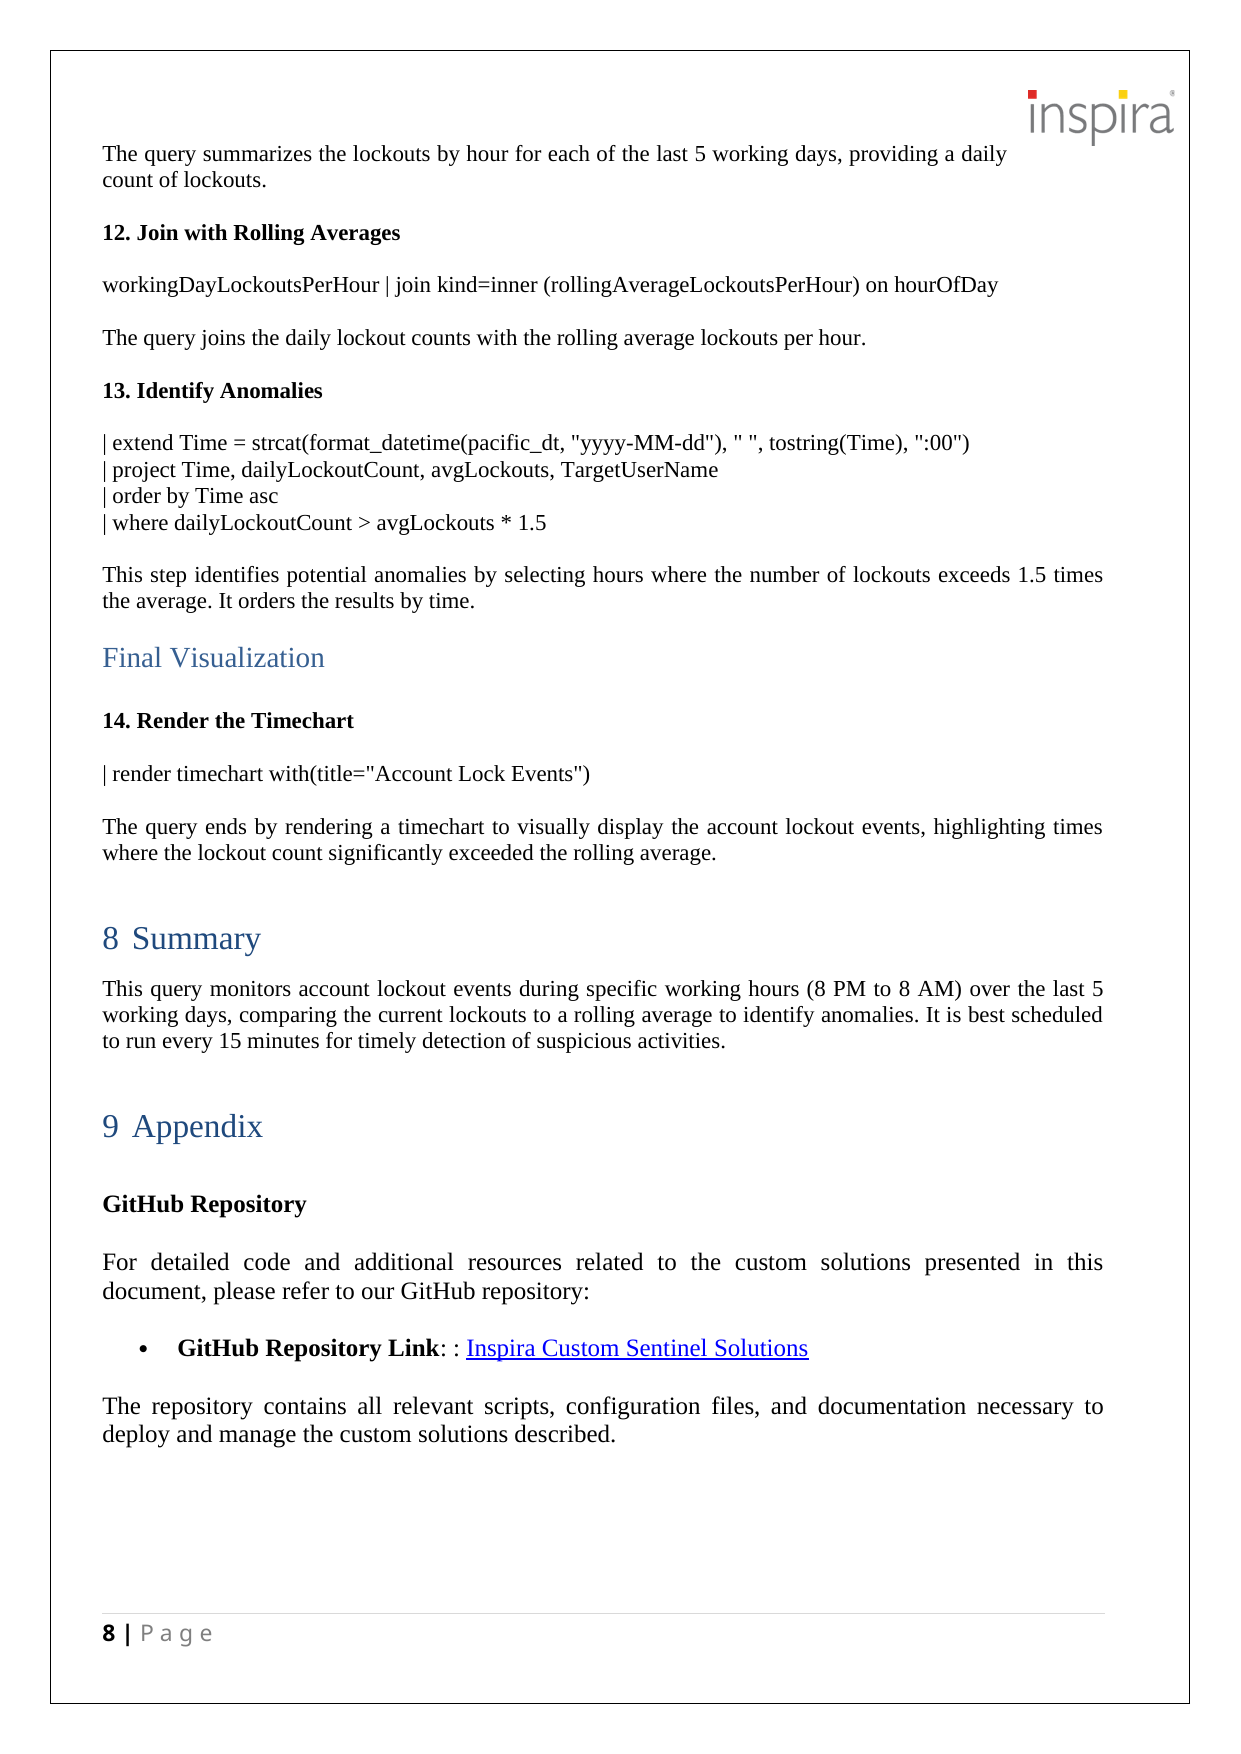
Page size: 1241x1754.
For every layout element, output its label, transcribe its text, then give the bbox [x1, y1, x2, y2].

text Final Visualization [102, 640, 1105, 674]
subtitle Summary [102, 918, 1105, 957]
subtitle Appendix [102, 1107, 1105, 1145]
text 13. Identify Anomalies [102, 377, 1105, 403]
text For detailed code and additional resources related to the custom solutions presented in this document, please refer to our GitHub repository: [102, 1247, 1105, 1304]
text workingDayLockoutsPerHour | join kind=inner (rollingAverageLockoutsPerHour) on hourOfDay [102, 271, 1105, 298]
text | extend Time = strcat(format_datetime(pacific_dt, "yyyy-MM-dd"), " ", tostring(Time), ":00") [102, 429, 1105, 456]
text | project Time, dailyLockoutCount, avgLockouts, TargetUserName [102, 456, 1105, 482]
text The query summarizes the lockouts by hour for each of the last 5 working days, providing a daily count of lockouts. [102, 139, 1105, 192]
text The query ends by rendering a timechart to visually display the account lockout events, highlighting times where the lockout count significantly exceeded the rolling average. [102, 813, 1105, 866]
text 14. Render the Timechart [102, 707, 1105, 734]
text This step identifies potential anomalies by selecting hours where the number of lockouts exceeds 1.5 times the average. It orders the results by time. [102, 561, 1105, 614]
text | where dailyLockoutCount > avgLockouts * 1.5 [102, 508, 1105, 535]
text The repository contains all relevant scripts, configuration files, and documentation necessary to deploy and manage the custom solutions described. [102, 1391, 1105, 1448]
text The query joins the daily lockout counts with the rolling average lockouts per hour. [102, 324, 1105, 350]
list GitHub Repository Link: : Inspira Custom Sentinel Solutions [139, 1333, 1105, 1362]
text This query monitors account lockout events during specific working hours (8 PM to 8 AM) over the last 5 working days, comparing the current lockouts to a rolling average to identify anomalies. It is best scheduled to run every 15 minutes for timely detection of suspicious activities. [102, 975, 1105, 1054]
text 12. Join with Rolling Averages [102, 219, 1105, 245]
text GitHub Repository [102, 1189, 1105, 1218]
text | order by Time asc [102, 482, 1105, 508]
picture [1028, 90, 1175, 146]
text | render timechart with(title="Account Lock Events") [102, 760, 1105, 786]
